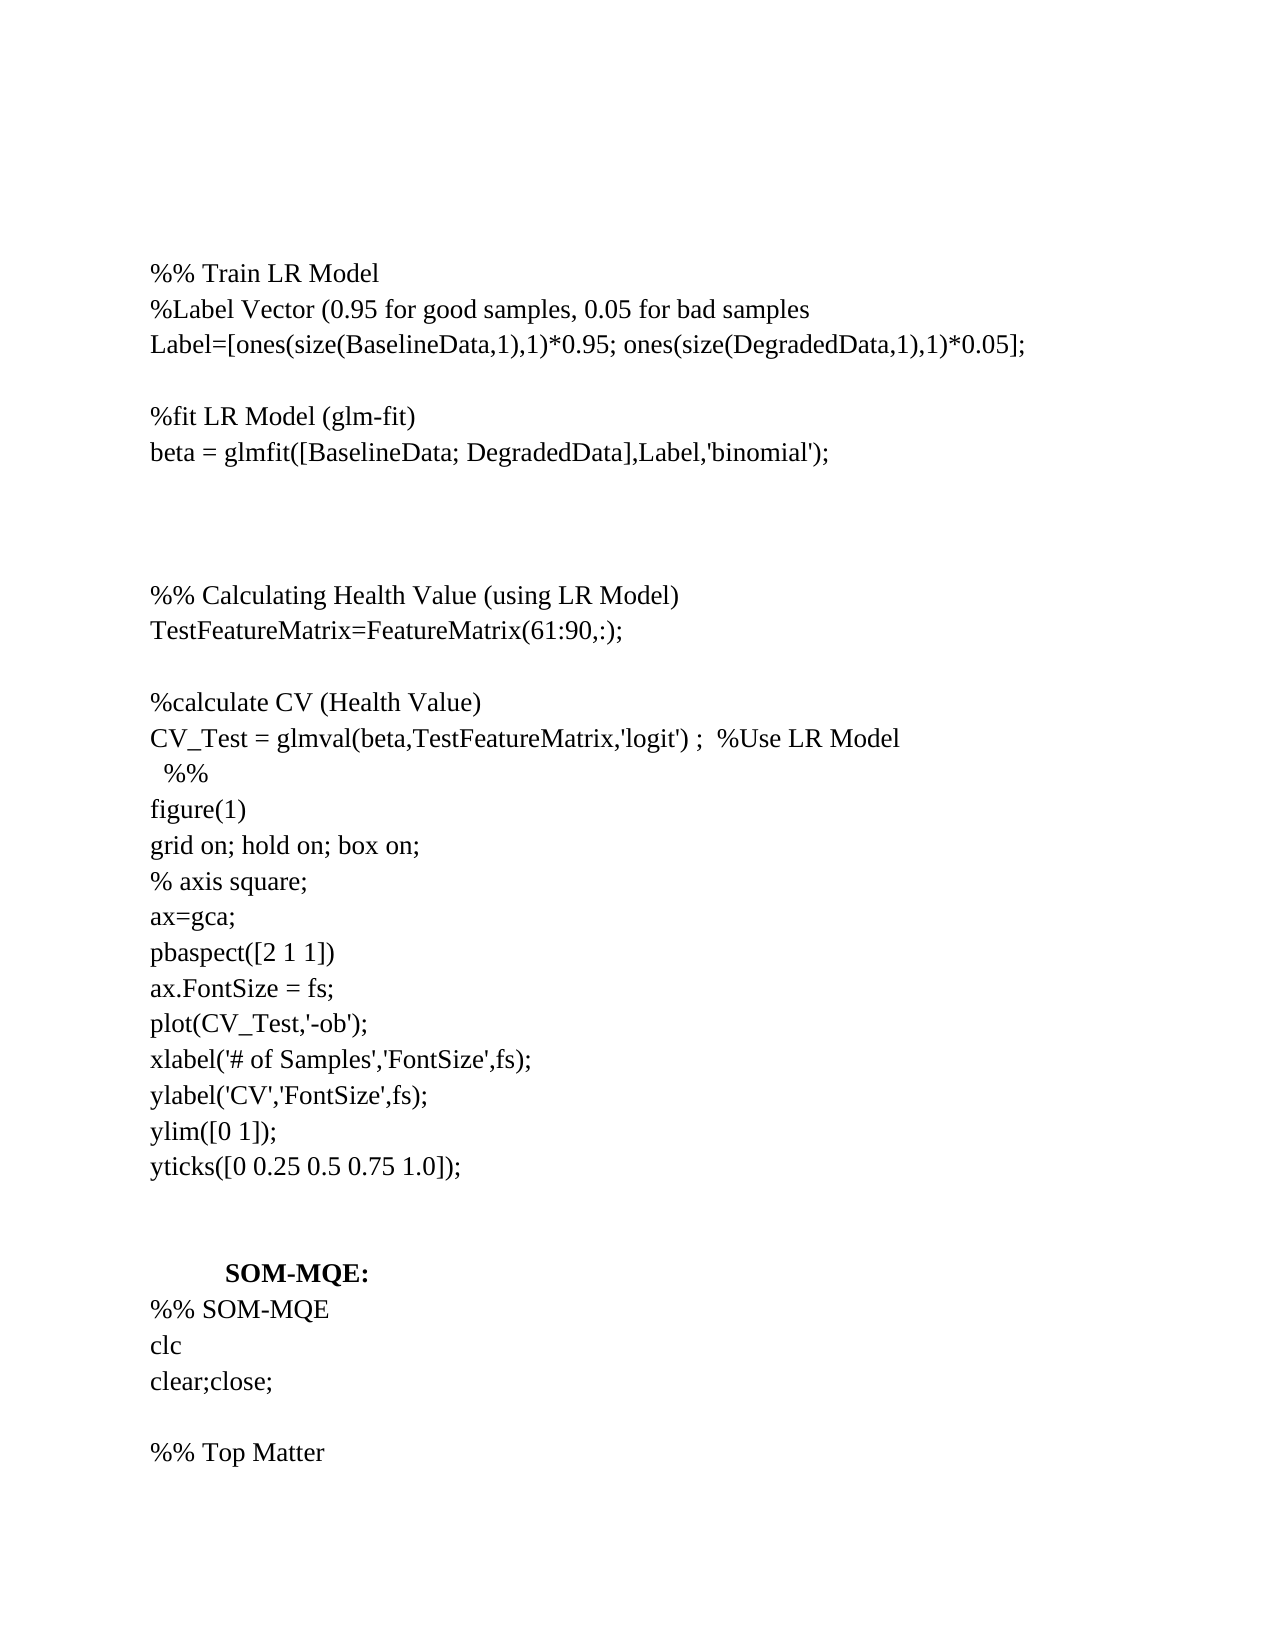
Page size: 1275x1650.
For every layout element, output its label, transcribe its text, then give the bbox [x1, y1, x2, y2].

text beta = glmfit([BaselineData; DegradedData],Label,'binomial'); [150, 436, 1125, 467]
text clear;close; [150, 1365, 1125, 1396]
text %% Train LR Model [150, 257, 1125, 288]
text clc [150, 1329, 1125, 1360]
text % axis square; [150, 864, 1125, 896]
text %calculate CV (Health Value) [150, 686, 1125, 717]
text %% Calculating Health Value (using LR Model) [150, 579, 1125, 610]
text ylabel('CV','FontSize',fs); [150, 1079, 1125, 1110]
text ylim([0 1]); [150, 1115, 1125, 1146]
text CV_Test = glmval(beta,TestFeatureMatrix,'logit') ; %Use LR Model [150, 722, 1125, 753]
text %% SOM-MQE [150, 1293, 1125, 1324]
text ax.FontSize = fs; [150, 972, 1125, 1003]
text ax=gca; [150, 900, 1125, 931]
text yticks([0 0.25 0.5 0.75 1.0]); [150, 1150, 1125, 1182]
text %fit LR Model (glm-fit) [150, 400, 1125, 431]
text %% Top Matter [150, 1436, 1125, 1467]
text xlabel('# of Samples','FontSize',fs); [150, 1043, 1125, 1074]
text Label=[ones(size(BaselineData,1),1)*0.95; ones(size(DegradedData,1),1)*0.05]; [150, 329, 1125, 360]
text figure(1) [150, 793, 1125, 824]
text grid on; hold on; box on; [150, 829, 1125, 860]
text %Label Vector (0.95 for good samples, 0.05 for bad samples [150, 293, 1125, 324]
text %% [150, 757, 1125, 788]
text TestFeatureMatrix=FeatureMatrix(61:90,:); [150, 614, 1125, 646]
text SOM-MQE: [225, 1258, 1125, 1289]
text pbaspect([2 1 1]) [150, 936, 1125, 967]
text plot(CV_Test,'-ob'); [150, 1007, 1125, 1039]
